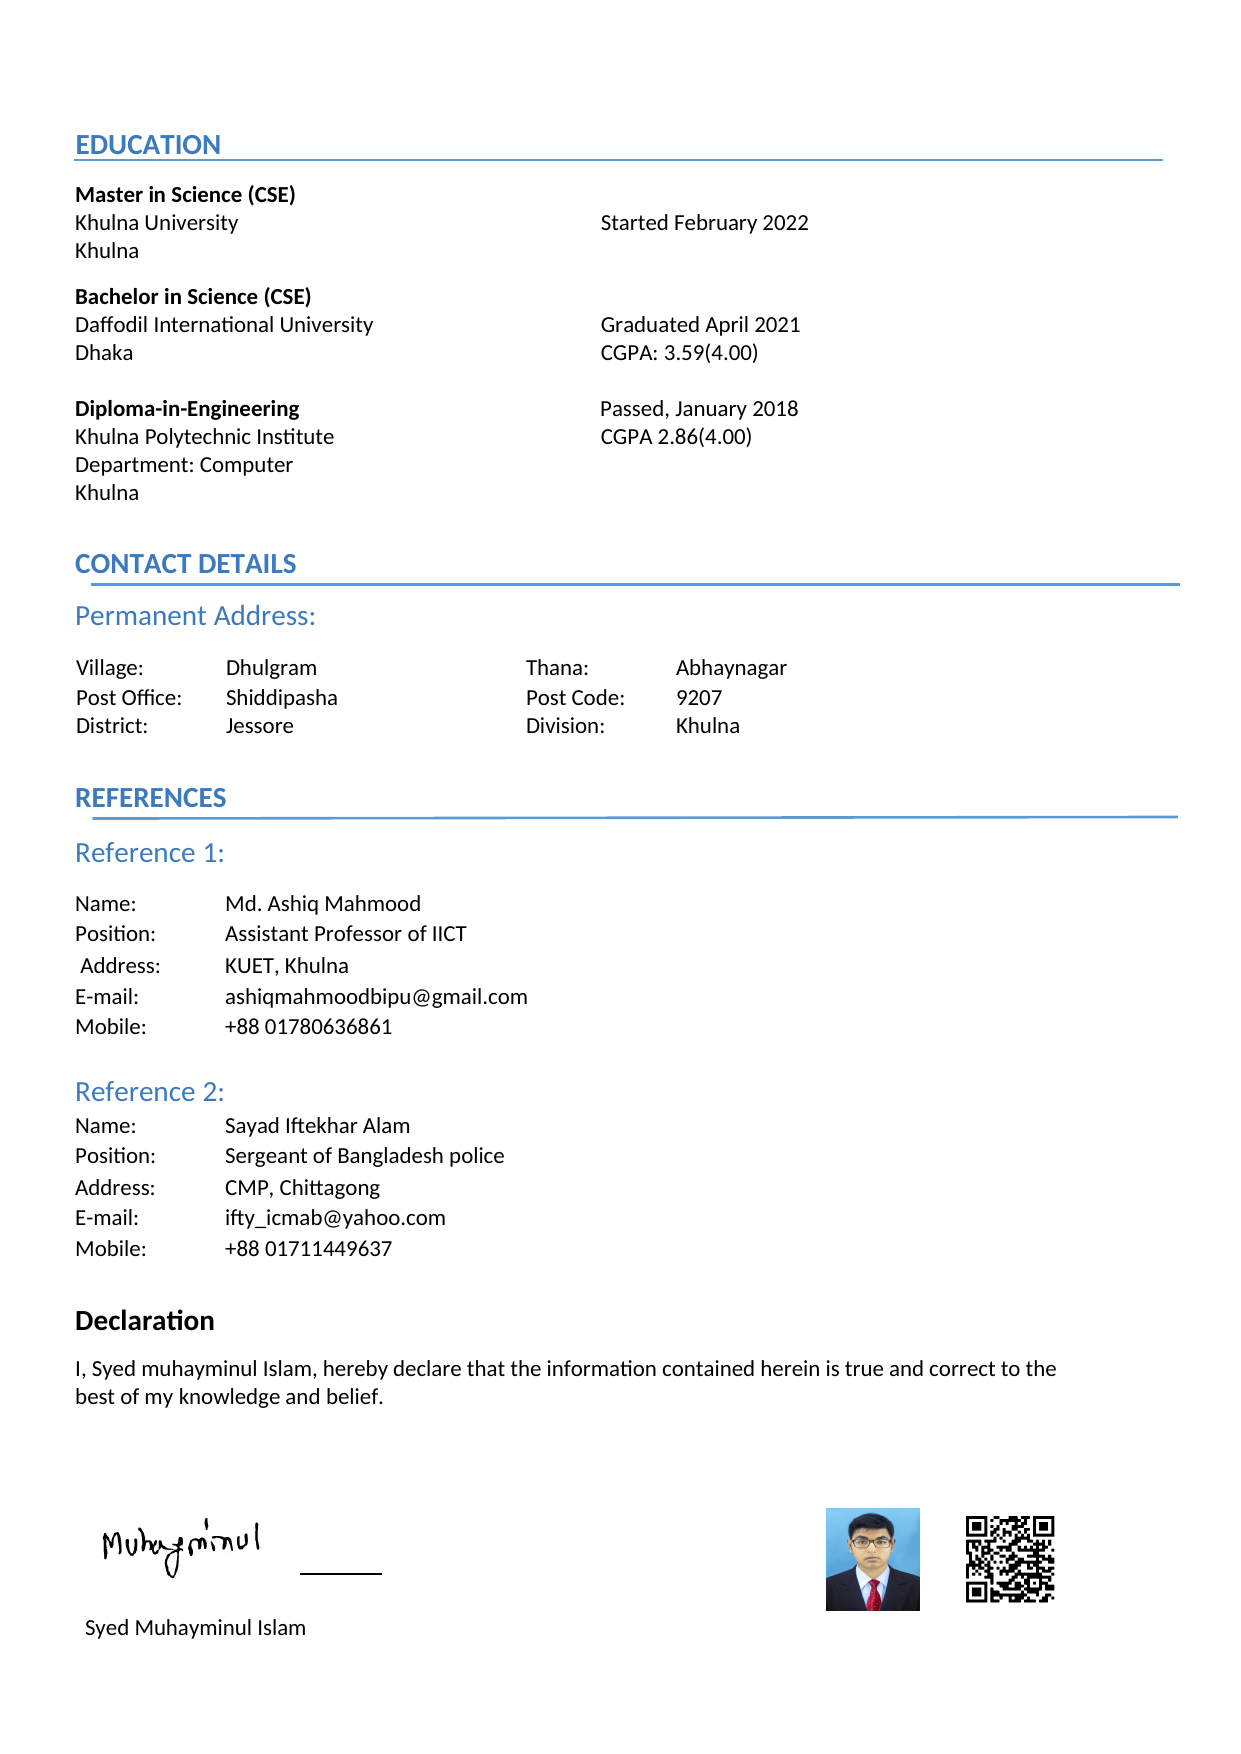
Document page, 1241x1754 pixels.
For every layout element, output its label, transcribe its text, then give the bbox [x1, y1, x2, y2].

text CONTACT DETAILS [75, 545, 1178, 581]
text E-mail: ashiqmahmoodbipu@gmail.com [75, 982, 1178, 1010]
subtitle Reference 1: [75, 834, 1178, 870]
picture [826, 1508, 920, 1611]
table_cell Post Office: [71, 684, 204, 714]
text Permanent Address: [75, 597, 1178, 633]
text Department: Computer [75, 450, 690, 478]
text Mobile: +88 01780636861 [75, 1012, 1178, 1040]
picture [61, 1516, 301, 1580]
table_cell Post Code: [430, 684, 651, 714]
text REFERENCES [75, 779, 1178, 815]
text Name: Sayad Iftekhar Alam [75, 1111, 1178, 1139]
text Address: CMP, Chittagong [75, 1173, 681, 1201]
table_cell 9207 [651, 684, 799, 714]
text Position: Sergeant of Bangladesh police [75, 1141, 681, 1169]
text Diploma-in-Engineering Passed, January 2018 [75, 394, 1178, 422]
text Khulna [75, 236, 1178, 264]
subtitle Master in Science (CSE) [75, 180, 1178, 208]
text Dhaka CGPA: 3.59(4.00) [75, 338, 1178, 366]
table_cell Jessore [205, 714, 430, 740]
text Name: Md. Ashiq Mahmood [75, 889, 1178, 917]
text Position: Assistant Professor of IICT [75, 919, 692, 947]
table_header Thana: [430, 657, 651, 683]
text Khulna [75, 478, 1178, 506]
table_header Village: [71, 657, 204, 683]
table_cell District: [71, 714, 204, 740]
text I, Syed muhayminul Islam, hereby declare that the information contained herein is true and correct to the best of my knowledge and belief. [75, 1354, 1074, 1410]
text Mobile: +88 01711449637 [75, 1234, 1178, 1262]
subtitle EDUCATION [75, 126, 1178, 162]
subtitle Reference 2: [75, 1073, 1178, 1108]
text Khulna University Started February 2022 [75, 208, 1178, 236]
table_cell Division: [430, 714, 651, 740]
text Daffodil International University Graduated April 2021 [75, 310, 1178, 338]
text Address: KUET, Khulna [75, 952, 692, 980]
table_header Abhaynagar [651, 657, 799, 683]
table_cell Shiddipasha [205, 684, 430, 714]
picture [953, 1503, 1067, 1613]
subtitle Bachelor in Science (CSE) [75, 282, 1178, 310]
table_cell Khulna [651, 714, 799, 740]
table_header Dhulgram [205, 657, 430, 683]
text Khulna Polytechnic Institute CGPA 2.86(4.00) [75, 422, 1178, 450]
text Declaration [75, 1302, 1178, 1337]
text Syed Muhayminul Islam [58, 1613, 1178, 1641]
text E-mail: ifty_icmab@yahoo.com [75, 1203, 1178, 1231]
